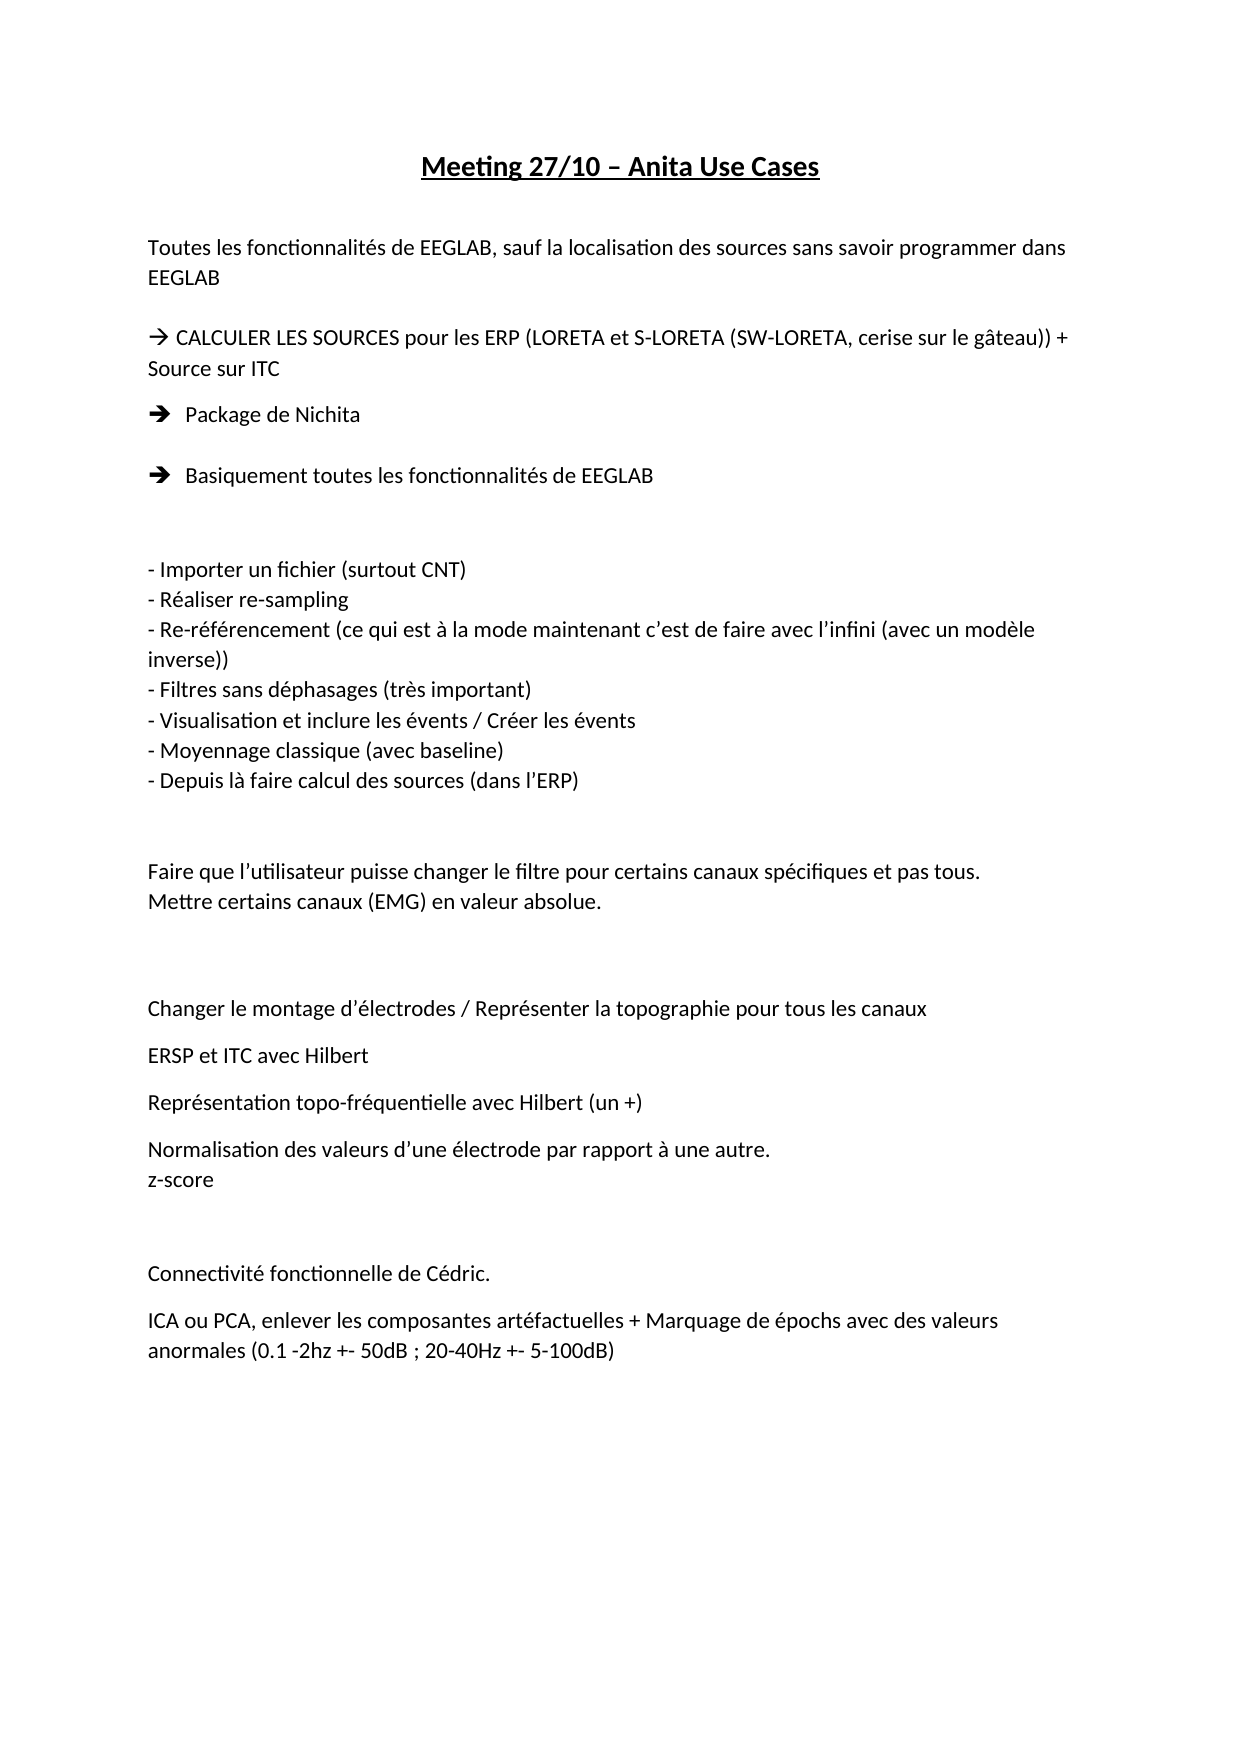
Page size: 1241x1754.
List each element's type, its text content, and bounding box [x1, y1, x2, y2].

text Normalisation des valeurs d’une électrode par rapport à une autre. z-score [148, 1135, 1093, 1193]
text Changer le montage d’électrodes / Représenter la topographie pour tous les canaux [148, 964, 1093, 1022]
text Meeting 27/10 – Anita Use Cases [148, 148, 1093, 183]
text ERSP et ITC avec Hilbert [148, 1041, 1093, 1069]
text Représentation topo-fréquentielle avec Hilbert (un +) [148, 1088, 1093, 1116]
text Connectivité fonctionnelle de Cédric. [148, 1259, 1093, 1287]
text Toutes les fonctionnalités de EEGLAB, sauf la localisation des sources sans savoir programmer dans EEGLAB CALCULER LES SOURCES pour les ERP (LORETA et S-LORETA (SW-LORETA, cerise sur le gâteau)) + Source sur ITC [148, 203, 1093, 382]
list Package de Nichita [148, 401, 1093, 459]
text ICA ou PCA, enlever les composantes artéfactuelles + Marquage de épochs avec des valeurs anormales (0.1 -2hz +- 50dB ; 20-40Hz +- 5-100dB) [148, 1306, 1093, 1394]
text - Importer un fichier (surtout CNT) - Réaliser re-sampling - Re-référencement (ce qui est à la mode maintenant c’est de faire avec l’infini (avec un modèle inverse)) - Filtres sans déphasages (très important) - Visualisation et inclure les évents / Créer les évents - Moyennage classique (avec baseline) - Depuis là faire calcul des sources (dans l’ERP) Faire que l’utilisateur puisse changer le filtre pour certains canaux spécifiques et pas tous. Mettre certains canaux (EMG) en valeur absolue. [148, 555, 1093, 945]
list Basiquement toutes les fonctionnalités de EEGLAB [148, 461, 1093, 489]
